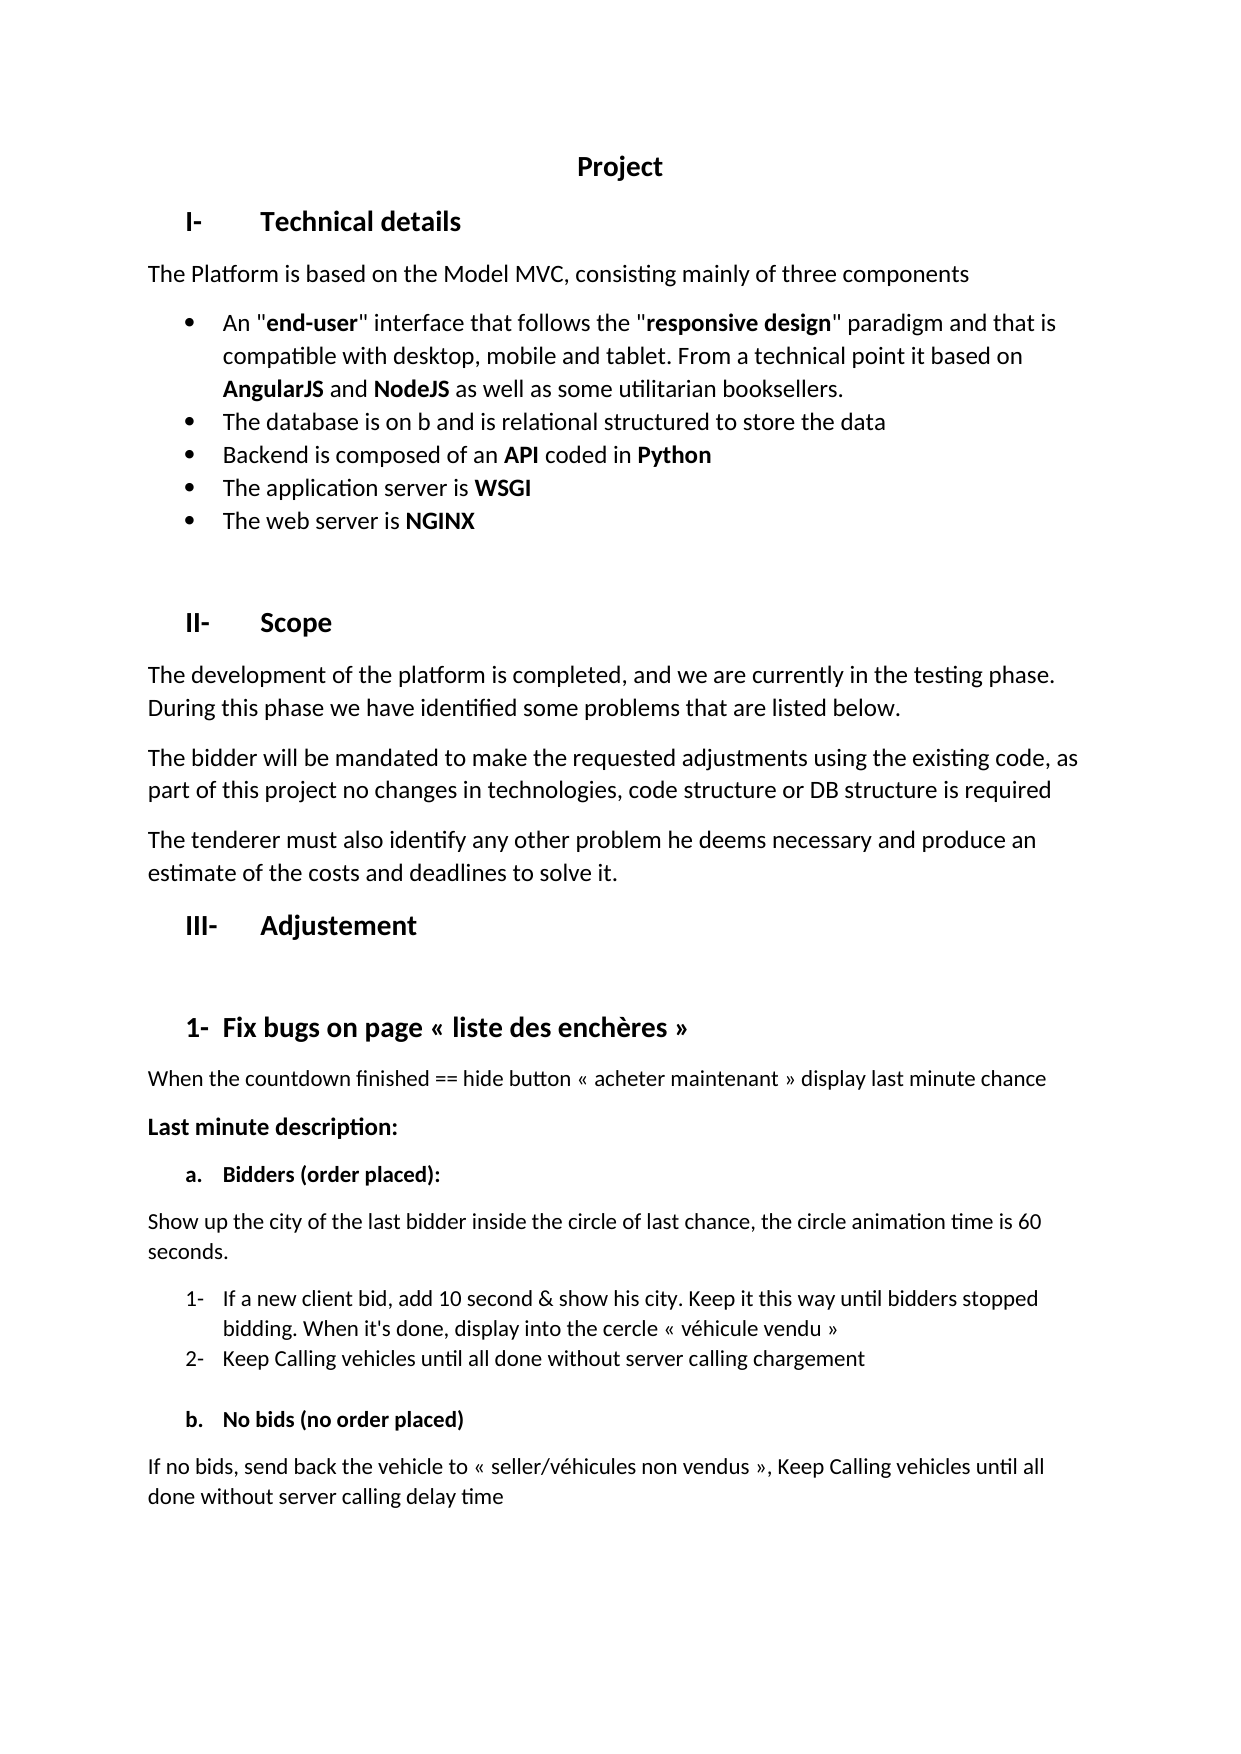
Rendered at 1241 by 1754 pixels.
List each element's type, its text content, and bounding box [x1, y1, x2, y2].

list Adjustement [185, 907, 1093, 942]
text Show up the city of the last bidder inside the circle of last chance, the circle animation time is 60 seconds. [148, 1207, 1093, 1265]
list Backend is composed of an API coded in Python [185, 439, 1093, 469]
list The application server is WSGI [185, 472, 1093, 502]
text The Platform is based on the Model MVC, consisting mainly of three components [148, 258, 1093, 288]
list Technical details [185, 203, 1093, 238]
list If a new client bid, add 10 second & show his city. Keep it this way until bidders stopped bidding. When it's done, display into the cercle « véhicule vendu » [185, 1284, 1093, 1342]
list Fix bugs on page « liste des enchères » [185, 1009, 1093, 1044]
list The database is on b and is relational structured to store the data [185, 406, 1093, 437]
list Bidders (order placed): [185, 1160, 1093, 1188]
text The development of the platform is completed, and we are currently in the testing phase. During this phase we have identified some problems that are listed below. [148, 659, 1093, 723]
list Keep Calling vehicles until all done without server calling chargement [185, 1344, 1093, 1373]
text Last minute description: [148, 1111, 1093, 1141]
text Project [148, 148, 1093, 183]
list An "end-user" interface that follows the "responsive design" paradigm and that is compatible with desktop, mobile and tablet. From a technical point it based on AngularJS and NodeJS as well as some utilitarian booksellers. [185, 307, 1093, 404]
list The web server is NGINX [185, 505, 1093, 535]
text The bidder will be mandated to make the requested adjustments using the existing code, as part of this project no changes in technologies, code structure or DB structure is required [148, 742, 1093, 805]
text When the countdown finished == hide button « acheter maintenant » display last minute chance [148, 1064, 1093, 1092]
list Scope [185, 604, 1093, 640]
text The tenderer must also identify any other problem he deems necessary and produce an estimate of the costs and deadlines to solve it. [148, 824, 1093, 888]
list No bids (no order placed) [185, 1405, 1093, 1433]
text If no bids, send back the vehicle to « seller/véhicules non vendus », Keep Calling vehicles until all done without server calling delay time [148, 1452, 1093, 1510]
